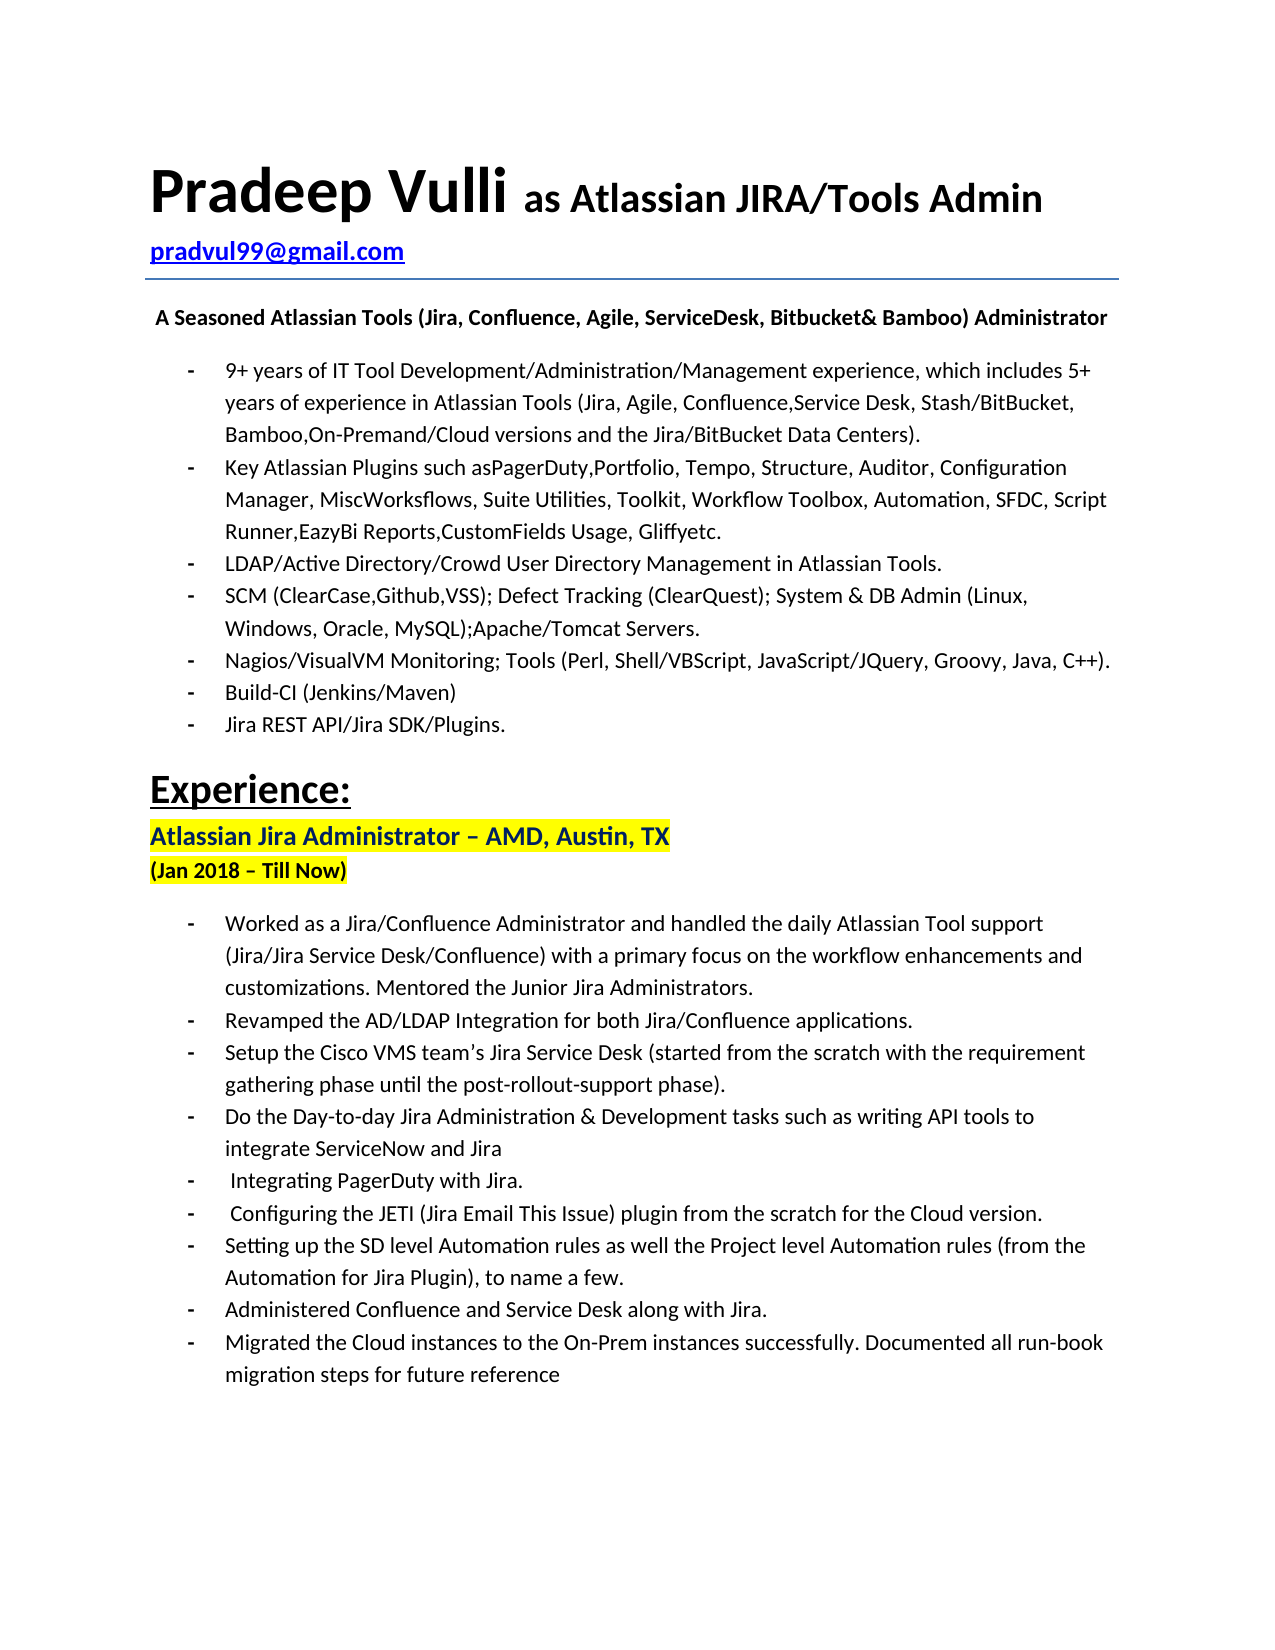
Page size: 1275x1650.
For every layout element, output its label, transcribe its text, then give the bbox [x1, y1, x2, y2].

list LDAP/Active Directory/Crowd User Directory Management in Atlassian Tools. [187, 549, 1125, 577]
list Revamped the AD/LDAP Integration for both Jira/Confluence applications. [187, 1006, 1125, 1034]
list Build-CI (Jenkins/Maven) [187, 678, 1125, 706]
list Integrating PagerDuty with Jira. [187, 1167, 1125, 1195]
list 9+ years of IT Tool Development/Administration/Management experience, which includes 5+ years of experience in Atlassian Tools (Jira, Agile, Confluence,Service Desk, Stash/BitBucket, Bamboo,On-Premand/Cloud versions and the Jira/BitBucket Data Centers). [187, 356, 1125, 448]
list Setting up the SD level Automation rules as well the Project level Automation rules (from the Automation for Jira Plugin), to name a few. [187, 1231, 1125, 1291]
list Configuring the JETI (Jira Email This Issue) plugin from the scratch for the Cloud version. [187, 1199, 1125, 1227]
text Pradeep Vulli as Atlassian JIRA/Tools Admin pradvul99@gmail.com A Seasoned Atlassian Tools (Jira, Confluence, Agile, ServiceDesk, Bitbucket& Bamboo) Administrator [150, 150, 1125, 331]
list Administered Confluence and Service Desk along with Jira. [187, 1295, 1125, 1323]
list Jira REST API/Jira SDK/Plugins. [187, 710, 1125, 738]
list Do the Day-to-day Jira Administration & Development tasks such as writing API tools to integrate ServiceNow and Jira [187, 1102, 1125, 1162]
list SCM (ClearCase,Github,VSS); Defect Tracking (ClearQuest); System & DB Admin (Linux, Windows, Oracle, MySQL);Apache/Tomcat Servers. [187, 581, 1125, 642]
list Nagios/VisualVM Monitoring; Tools (Perl, Shell/VBScript, JavaScript/JQuery, Groovy, Java, C++). [187, 646, 1125, 674]
list Migrated the Cloud instances to the On-Prem instances successfully. Documented all run-book migration steps for future reference [187, 1328, 1125, 1388]
list Worked as a Jira/Confluence Administrator and handled the daily Atlassian Tool support (Jira/Jira Service Desk/Confluence) with a primary focus on the workflow enhancements and customizations. Mentored the Junior Jira Administrators. [187, 909, 1125, 1002]
text Experience: Atlassian Jira Administrator – AMD, Austin, TX (Jan 2018 – Till Now) [150, 763, 1125, 884]
list Setup the Cisco VMS team’s Jira Service Desk (started from the scratch with the requirement gathering phase until the post-rollout-support phase). [187, 1038, 1125, 1098]
list Key Atlassian Plugins such asPagerDuty,Portfolio, Tempo, Structure, Auditor, Configuration Manager, MiscWorksflows, Suite Utilities, Toolkit, Workflow Toolbox, Automation, SFDC, Script Runner,EazyBi Reports,CustomFields Usage, Gliffyetc. [187, 453, 1125, 545]
